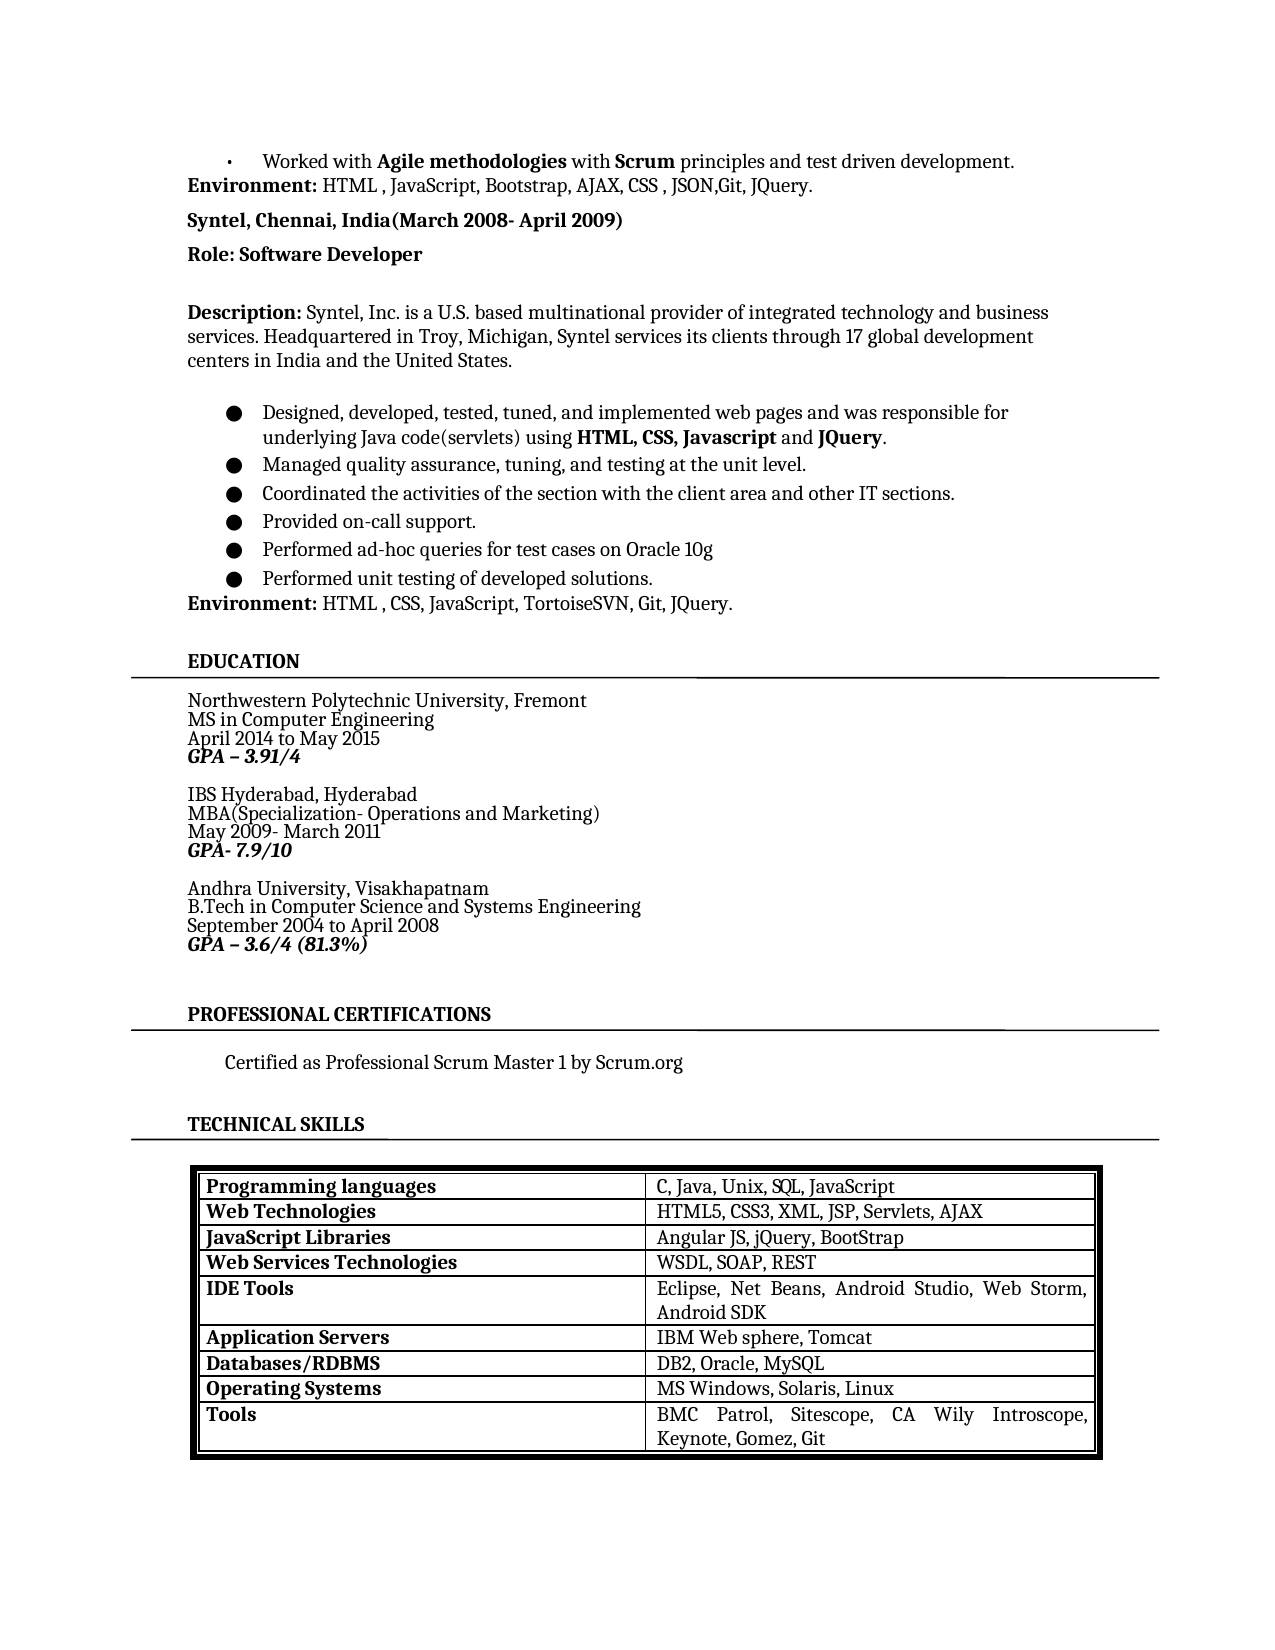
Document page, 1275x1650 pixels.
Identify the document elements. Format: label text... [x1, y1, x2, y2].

text MS in Computer Engineering [187, 711, 1087, 730]
table_cell IDE Tools [200, 1277, 645, 1324]
table_cell Tools [200, 1403, 645, 1450]
table_cell JavaScript Libraries [200, 1226, 645, 1249]
text GPA – 3.91/4 [187, 749, 1087, 767]
table_cell Eclipse, Net Beans, Android Studio, Web Storm, Android SDK [646, 1277, 1094, 1324]
text Andhra University, Visakhapatnam [187, 880, 1087, 899]
list Coordinated the activities of the section with the client area and other IT sections. [225, 478, 1087, 506]
text Environment: HTML , JavaScript, Bootstrap, AJAX, CSS , JSON,Git, JQuery. [187, 174, 1087, 198]
text GPA- 7.9/10 [187, 842, 1087, 861]
list Managed quality assurance, tuning, and testing at the unit level. [225, 449, 1087, 478]
list Performed unit testing of developed solutions. [225, 563, 1087, 591]
text April 2014 to May 2015 [187, 730, 1087, 749]
table_cell Web Technologies [200, 1200, 645, 1224]
list Provided on-call support. [225, 506, 1087, 534]
text IBS Hyderabad, Hyderabad [187, 786, 1087, 805]
text Description: Syntel, Inc. is a U.S. based multinational provider of integrated technology and business services. Headquartered in Troy, Michigan, Syntel services its clients through 17 global development centers in India and the United States. [512, 301, 1087, 373]
list Certified as Professional Scrum Master 1 by Scrum.org [225, 1051, 1087, 1075]
table_cell Angular JS, jQuery, BootStrap [646, 1226, 1094, 1249]
table_header Programming languages [200, 1174, 645, 1198]
list Designed, developed, tested, tuned, and implemented web pages and was responsible for underlying Java code(servlets) using HTML, CSS, Javascript and JQuery. [225, 397, 1087, 449]
text MBA(Specialization- Operations and Marketing) [187, 805, 1087, 824]
text B.Tech in Computer Science and Systems Engineering [187, 899, 1087, 917]
table_cell Application Servers [200, 1326, 645, 1350]
text Role: Software Developer [187, 243, 1087, 267]
table_cell BMC Patrol, Sitescope, CA Wily Introscope, Keynote, Gomez, Git [646, 1403, 1094, 1450]
table_cell Operating Systems [200, 1377, 645, 1401]
table_cell WSDL, SOAP, REST [646, 1251, 1094, 1275]
list Worked with Agile methodologies with Scrum principles and test driven development. [225, 150, 1050, 174]
text TECHNICAL SKILLS [187, 1112, 1087, 1136]
table_header C, Java, Unix, SQL, JavaScript [646, 1174, 1094, 1198]
text PROFESSIONAL CERTIFICATIONS [187, 1003, 1087, 1027]
list Performed ad-hoc queries for test cases on Oracle 10g [225, 534, 1087, 563]
table_cell HTML5, CSS3, XML, JSP, Servlets, AJAX [646, 1200, 1094, 1224]
text Northwestern Polytechnic University, Fremont [187, 692, 1087, 711]
text September 2004 to April 2008 [187, 917, 1087, 936]
table_cell Web Services Technologies [200, 1251, 645, 1275]
text Environment: HTML , CSS, JavaScript, TortoiseSVN, Git, JQuery. [187, 591, 1087, 615]
table_cell IBM Web sphere, Tomcat [646, 1326, 1094, 1350]
table_cell Databases/RDBMS [200, 1352, 645, 1375]
table_cell DB2, Oracle, MySQL [646, 1352, 1094, 1375]
text Syntel, Chennai, India(March 2008- April 2009) [187, 208, 1087, 232]
text May 2009- March 2011 [187, 824, 1087, 842]
text GPA – 3.6/4 (81.3%) [187, 936, 1087, 955]
table_cell MS Windows, Solaris, Linux [646, 1377, 1094, 1401]
text EDUCATION [187, 650, 1087, 674]
